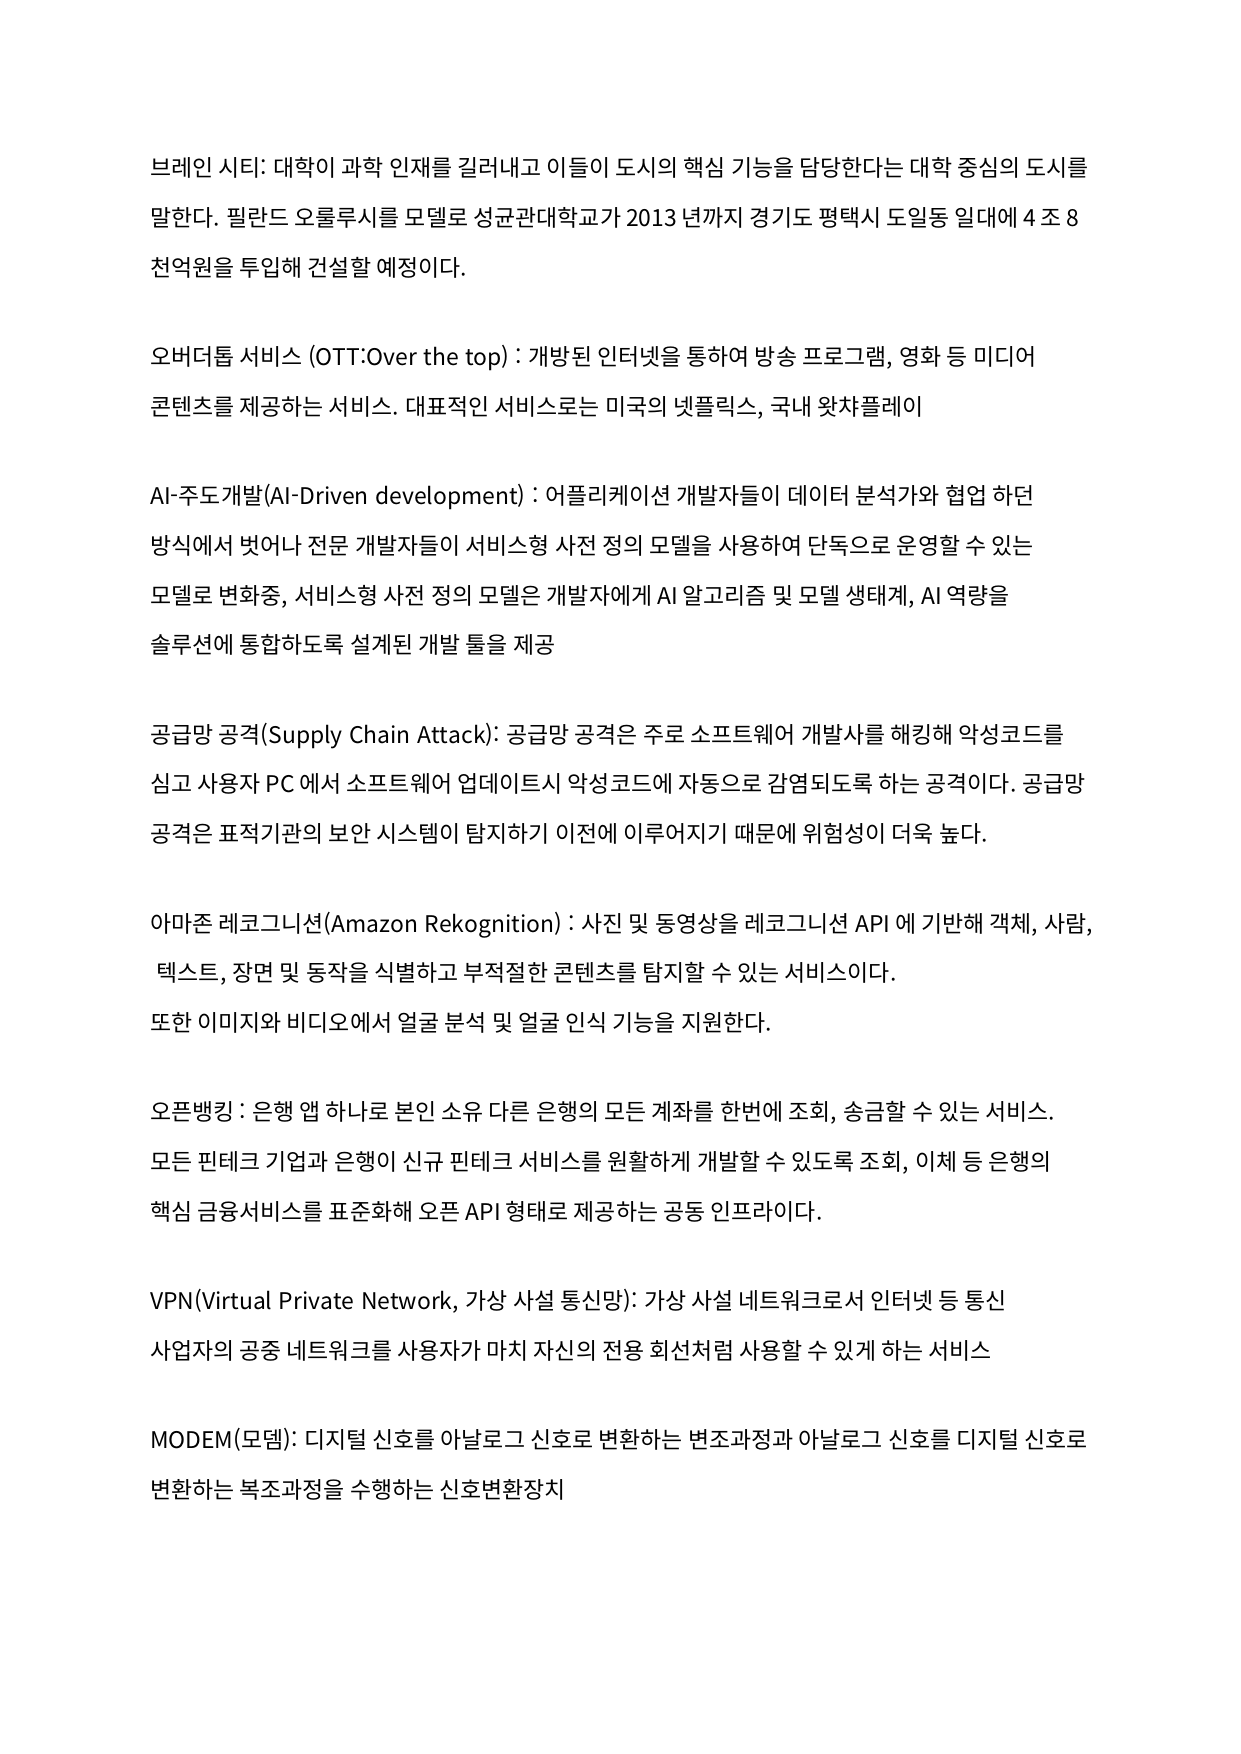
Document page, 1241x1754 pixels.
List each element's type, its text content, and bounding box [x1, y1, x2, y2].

text 브레인 시티: 대학이 과학 인재를 길러내고 이들이 도시의 핵심 기능을 담당한다는 대학 중심의 도시를 말한다. 필란드 오룰루시를 모델로 성균관대학교가 2013년까지 경기도 평택시 도일동 일대에 4조8천억원을 투입해 건설할 예정이다. [150, 150, 1090, 283]
text 공급망 공격(Supply Chain Attack): 공급망 공격은 주로 소프트웨어 개발사를 해킹해 악성코드를 심고 사용자 PC에서 소프트웨어 업데이트시 악성코드에 자동으로 감염되도록 하는 공격이다. 공급망 공격은 표적기관의 보안 시스템이 탐지하기 이전에 이루어지기 때문에 위험성이 더욱 높다. [150, 717, 1090, 849]
text 오픈뱅킹 : 은행 앱 하나로 본인 소유 다른 은행의 모든 계좌를 한번에 조회, 송금할 수 있는 서비스. 모든 핀테크 기업과 은행이 신규 핀테크 서비스를 원활하게 개발할 수 있도록 조회, 이체 등 은행의 핵심 금융서비스를 표준화해 오픈 API형태로 제공하는 공동 인프라이다. [150, 1094, 1090, 1227]
text VPN(Virtual Private Network, 가상 사설 통신망): 가상 사설 네트워크로서 인터넷 등 통신 사업자의 공중 네트워크를 사용자가 마치 자신의 전용 회선처럼 사용할 수 있게 하는 서비스 [150, 1283, 1090, 1366]
text MODEM(모뎀): 디지털 신호를 아날로그 신호로 변환하는 변조과정과 아날로그 신호를 디지털 신호로 변환하는 복조과정을 수행하는 신호변환장치 [150, 1422, 1090, 1505]
text AI-주도개발(AI-Driven development) : 어플리케이션 개발자들이 데이터 분석가와 협업 하던 방식에서 벗어나 전문 개발자들이 서비스형 사전 정의 모델을 사용하여 단독으로 운영할 수 있는 모델로 변화중, 서비스형 사전 정의 모델은 개발자에게 AI알고리즘 및 모델 생태계, AI역량을 솔루션에 통합하도록 설계된 개발 툴을 제공 [150, 478, 1090, 661]
text 오버더톱 서비스 (OTT:Over the top) : 개방된 인터넷을 통하여 방송 프로그램, 영화 등 미디어 콘텐츠를 제공하는 서비스. 대표적인 서비스로는 미국의 넷플릭스, 국내 왓챠플레이 [150, 339, 1090, 422]
text 아마존 레코그니션(Amazon Rekognition) : 사진 및 동영상을 레코그니션 API에 기반해 객체, 사람, 텍스트, 장면 및 동작을 식별하고 부적절한 콘텐츠를 탐지할 수 있는 서비스이다. [150, 905, 1090, 988]
text 또한 이미지와 비디오에서 얼굴 분석 및 얼굴 인식 기능을 지원한다. [150, 1005, 1090, 1038]
